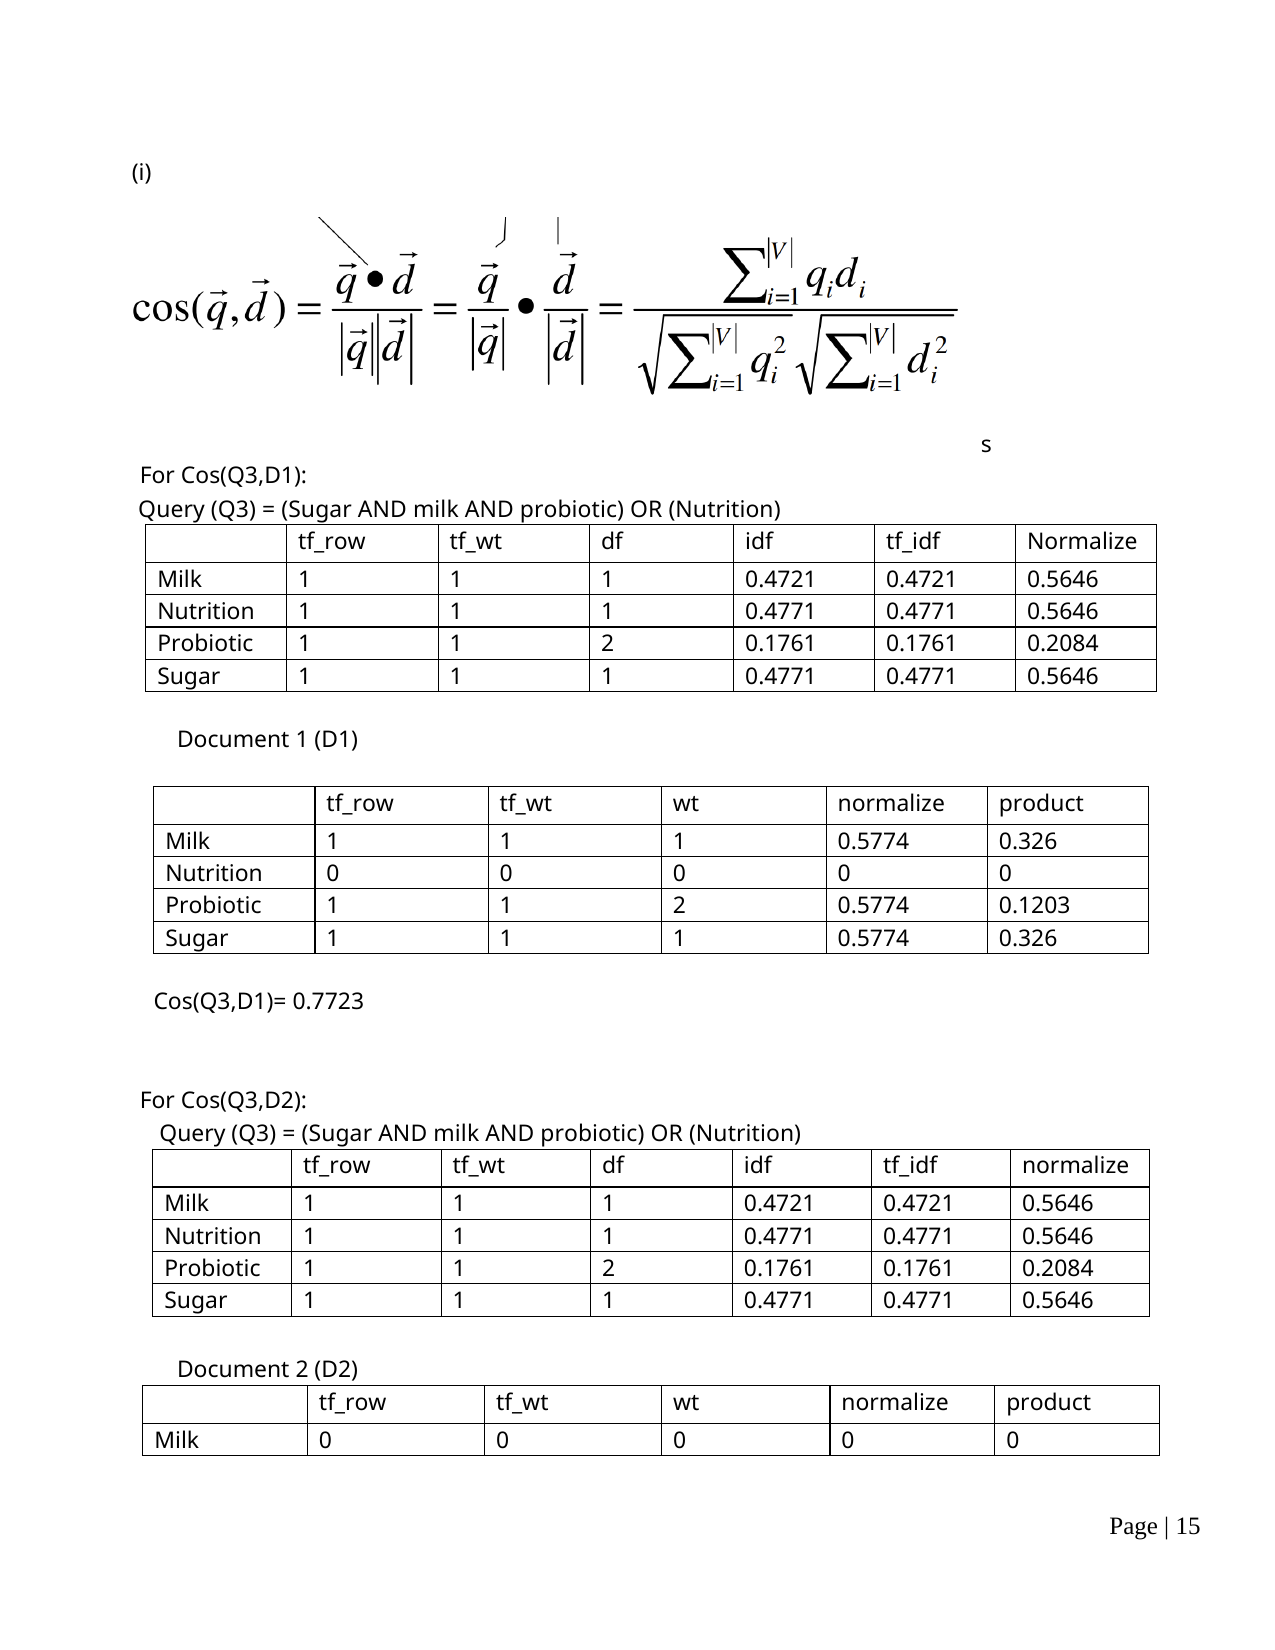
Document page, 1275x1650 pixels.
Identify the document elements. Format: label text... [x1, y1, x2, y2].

table_cell 1 [591, 1220, 732, 1251]
table_header normalize [1011, 1150, 1149, 1186]
table_cell 1 [591, 1284, 732, 1316]
table_cell 1 [590, 660, 733, 691]
table_cell 1 [292, 1220, 441, 1251]
table_header tf_wt [442, 1150, 590, 1186]
table_cell 1 [590, 563, 733, 594]
table_cell 0.1761 [872, 1252, 1010, 1283]
table_header tf_idf [872, 1150, 1010, 1186]
text For Cos(Q3,D2): [139, 1084, 1201, 1115]
table_cell 1 [442, 1252, 590, 1283]
table_cell 0.4721 [875, 563, 1015, 594]
table_cell Nutrition [154, 857, 314, 888]
table_cell 1 [287, 628, 438, 659]
table_cell 0 [827, 857, 987, 888]
table_cell 1 [442, 1188, 590, 1219]
table_header normalize [831, 1386, 994, 1423]
table_cell 1 [439, 563, 589, 594]
table_cell 1 [287, 563, 438, 594]
table_cell Probiotic [154, 889, 314, 921]
table_header df [590, 525, 733, 562]
table_cell 1 [591, 1188, 732, 1219]
table_cell 0.5774 [827, 922, 987, 953]
table_cell Nutrition [146, 595, 286, 626]
table_cell 0 [831, 1424, 994, 1455]
table_header df [591, 1150, 732, 1186]
text Document 1 (D1) [102, 723, 1201, 754]
table_header tf_row [292, 1150, 441, 1186]
table_cell 0.4721 [734, 563, 874, 594]
table_cell 0 [995, 1424, 1159, 1455]
table_cell 0 [316, 857, 488, 888]
table_cell 0.4771 [734, 595, 874, 626]
table_cell 0.4771 [734, 660, 874, 691]
text Cos(Q3,D1)= 0.7723 [102, 985, 1201, 1016]
table_cell 0 [308, 1424, 484, 1455]
table_cell 0 [662, 1424, 829, 1455]
table_header normalize [827, 787, 987, 824]
table_cell Probiotic [146, 628, 286, 659]
table_cell 0.5646 [1011, 1284, 1149, 1316]
table_cell Milk [154, 825, 314, 856]
table_header product [995, 1386, 1159, 1423]
table_header tf_row [308, 1386, 484, 1423]
table_cell 1 [442, 1284, 590, 1316]
table_cell 1 [662, 922, 826, 953]
table_cell 0 [988, 857, 1148, 888]
table_header idf [734, 525, 874, 562]
table_cell 0.2084 [1016, 628, 1156, 659]
table_cell 0 [662, 857, 826, 888]
table_header tf_row [316, 787, 488, 824]
table_cell 0.1761 [733, 1252, 871, 1283]
table_cell 0.5774 [827, 889, 987, 921]
table_cell Milk [153, 1188, 291, 1219]
table_cell 0.4771 [875, 660, 1015, 691]
table_cell 1 [287, 595, 438, 626]
table_cell 1 [590, 595, 733, 626]
text Query (Q3) = (Sugar AND milk AND probiotic) OR (Nutrition) [153, 1117, 1201, 1148]
text For Cos(Q3,D1): [139, 459, 1201, 490]
table_cell 1 [287, 660, 438, 691]
table_header Normalize [1016, 525, 1156, 562]
table_cell 0.1203 [988, 889, 1148, 921]
table_cell 0 [489, 857, 661, 888]
table_cell 1 [442, 1220, 590, 1251]
table_cell 1 [292, 1188, 441, 1219]
table_cell 0.4771 [872, 1220, 1010, 1251]
table_cell 0 [485, 1424, 661, 1455]
table_cell 1 [662, 825, 826, 856]
table_cell 2 [591, 1252, 732, 1283]
table_cell 0.5646 [1011, 1188, 1149, 1219]
table_cell 0.5646 [1016, 660, 1156, 691]
text Query (Q3) = (Sugar AND milk AND probiotic) OR (Nutrition) [102, 493, 1201, 524]
table_cell 2 [590, 628, 733, 659]
text (i) [102, 155, 1201, 187]
table_cell Milk [146, 563, 286, 594]
table_header tf_wt [489, 787, 661, 824]
table_header tf_wt [439, 525, 589, 562]
table_cell 0.1761 [875, 628, 1015, 659]
table_cell 1 [292, 1284, 441, 1316]
table_cell 0.5774 [827, 825, 987, 856]
table_header [153, 1150, 291, 1186]
table_cell Probiotic [153, 1252, 291, 1283]
table_cell 1 [316, 922, 488, 953]
table_cell 1 [489, 825, 661, 856]
table_cell 1 [439, 595, 589, 626]
table_cell 1 [316, 889, 488, 921]
table_header [143, 1386, 307, 1423]
table_cell 1 [292, 1252, 441, 1283]
table_header wt [662, 1386, 829, 1423]
table_cell 1 [489, 922, 661, 953]
table_header idf [733, 1150, 871, 1186]
table_header tf_row [287, 525, 438, 562]
table_cell 0.4771 [875, 595, 1015, 626]
table_cell 1 [489, 889, 661, 921]
table_cell Milk [143, 1424, 307, 1455]
table_cell 0.5646 [1011, 1220, 1149, 1251]
table_cell Nutrition [153, 1220, 291, 1251]
table_cell 0.5646 [1016, 595, 1156, 626]
text Document 2 (D2) [102, 1353, 1201, 1385]
table_cell 0.4771 [733, 1220, 871, 1251]
table_header [154, 787, 314, 824]
table_header tf_idf [875, 525, 1015, 562]
table_cell 1 [316, 825, 488, 856]
table_cell 0.4721 [872, 1188, 1010, 1219]
table_header product [988, 787, 1148, 824]
table_cell 0.4771 [733, 1284, 871, 1316]
table_header tf_wt [485, 1386, 661, 1423]
table_cell 0.4721 [733, 1188, 871, 1219]
table_cell 0.326 [988, 825, 1148, 856]
table_cell 1 [439, 660, 589, 691]
table_cell 1 [439, 628, 589, 659]
table_cell 0.4771 [872, 1284, 1010, 1316]
table_cell 0.2084 [1011, 1252, 1149, 1283]
table_header wt [662, 787, 826, 824]
picture [101, 217, 981, 453]
table_cell 0.1761 [734, 628, 874, 659]
table_cell Sugar [146, 660, 286, 691]
table_header [146, 525, 286, 562]
table_cell Sugar [154, 922, 314, 953]
table_cell 2 [662, 889, 826, 921]
table_cell Sugar [153, 1284, 291, 1316]
table_cell 0.326 [988, 922, 1148, 953]
table_cell 0.5646 [1016, 563, 1156, 594]
